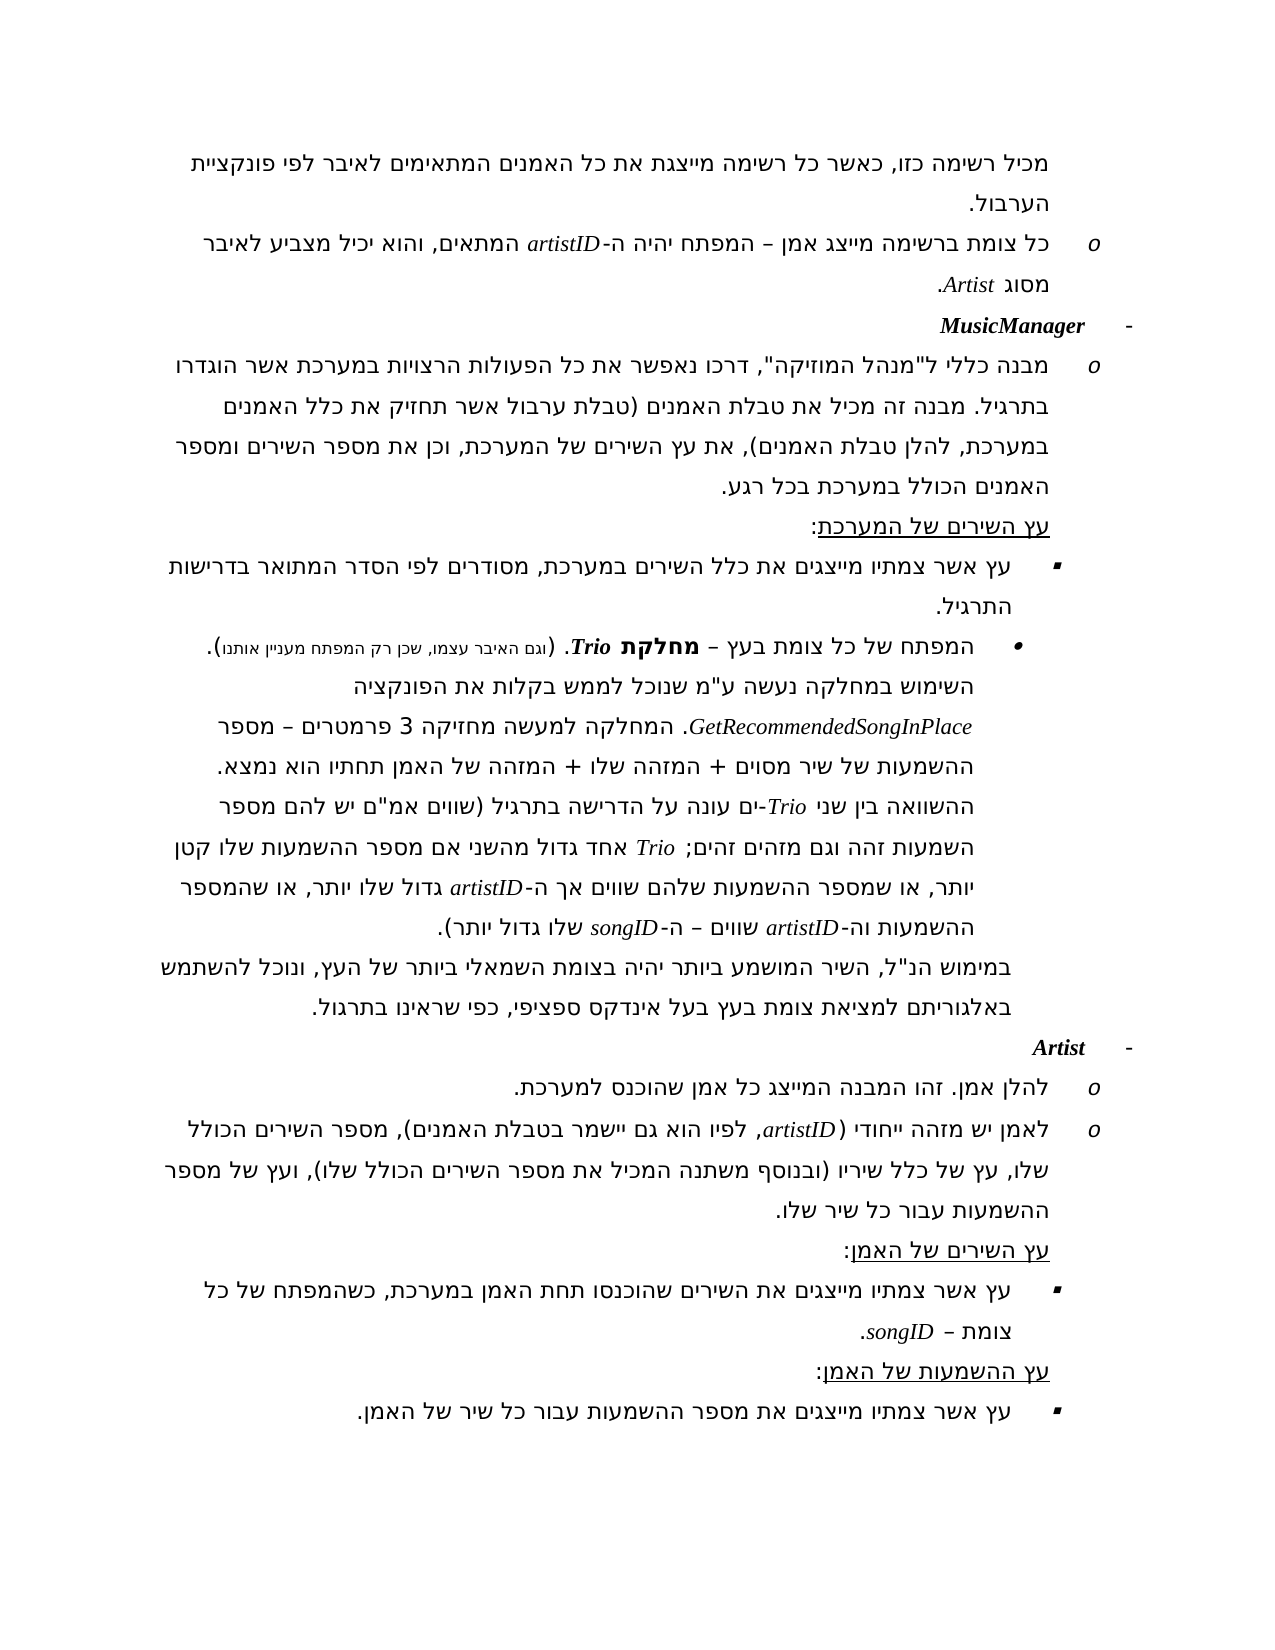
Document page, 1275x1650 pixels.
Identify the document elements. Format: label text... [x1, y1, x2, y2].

list כל צומת ברשימה מייצג אמן – המפתח יהיה ה-artistID המתאים, והוא יכיל מצביע לאיבר מסוג Artist. [150, 230, 1087, 298]
list MusicManager [150, 312, 1125, 338]
list עץ אשר צמתיו מייצגים את השירים שהוכנסו תחת האמן במערכת, כשהמפתח של כל צומת – songID. [150, 1278, 1050, 1344]
list עץ אשר צמתיו מייצגים את מספר ההשמעות עבור כל שיר של האמן. [150, 1398, 1050, 1424]
list עץ אשר צמתיו מייצגים את כלל השירים במערכת, מסודרים לפי הסדר המתואר בדרישות התרגיל. [150, 553, 1050, 620]
list עץ ההשמעות של האמן: [150, 1358, 1050, 1384]
list המפתח של כל צומת בעץ – מחלקת Trio. (וגם האיבר עצמו, שכן רק המפתח מעניין אותנו). השימוש במחלקה נעשה ע"מ שנוכל לממש בקלות את הפונקציה GetRecommendedSongInPlace. המחלקה למעשה מחזיקה 3 פרמטרים – מספר ההשמעות של שיר מסוים + המזהה שלו + המזהה של האמן תחתיו הוא נמצא. ההשוואה בין שני Trio-ים עונה על הדרישה בתרגיל (שווים אמ"ם יש להם מספר השמעות זהה וגם מזהים זהים; Trio אחד גדול מהשני אם מספר ההשמעות שלו קטן יותר, או שמספר ההשמעות שלהם שווים אך ה-artistID גדול שלו יותר, או שהמספר ההשמעות וה-artistID שווים – ה-songID שלו גדול יותר). [150, 633, 1012, 941]
list עץ השירים של האמן: [150, 1238, 1050, 1264]
list מבנה כללי ל"מנהל המוזיקה", דרכו נאפשר את כל הפעולות הרצויות במערכת אשר הוגדרו בתרגיל. מבנה זה מכיל את טבלת האמנים (טבלת ערבול אשר תחזיק את כלל האמנים במערכת, להלן טבלת האמנים), את עץ השירים של המערכת, וכן את מספר השירים ומספר האמנים הכולל במערכת בכל רגע. [150, 352, 1087, 500]
list במימוש הנ"ל, השיר המושמע ביותר יהיה בצומת השמאלי ביותר של העץ, ונוכל להשתמש באלגוריתם למציאת צומת בעץ בעל אינדקס ספציפי, כפי שראינו בתרגול. [150, 954, 1012, 1021]
list לאמן יש מזהה ייחודי (artistID, לפיו הוא גם יישמר בטבלת האמנים), מספר השירים הכולל שלו, עץ של כלל שיריו (ובנוסף משתנה המכיל את מספר השירים הכולל שלו), ועץ של מספר ההשמעות עבור כל שיר שלו. [150, 1116, 1087, 1224]
list להלן אמן. זהו המבנה המייצג כל אמן שהוכנס למערכת. [150, 1074, 1087, 1102]
list עץ השירים של המערכת: [150, 513, 1050, 540]
list Artist [150, 1034, 1125, 1061]
